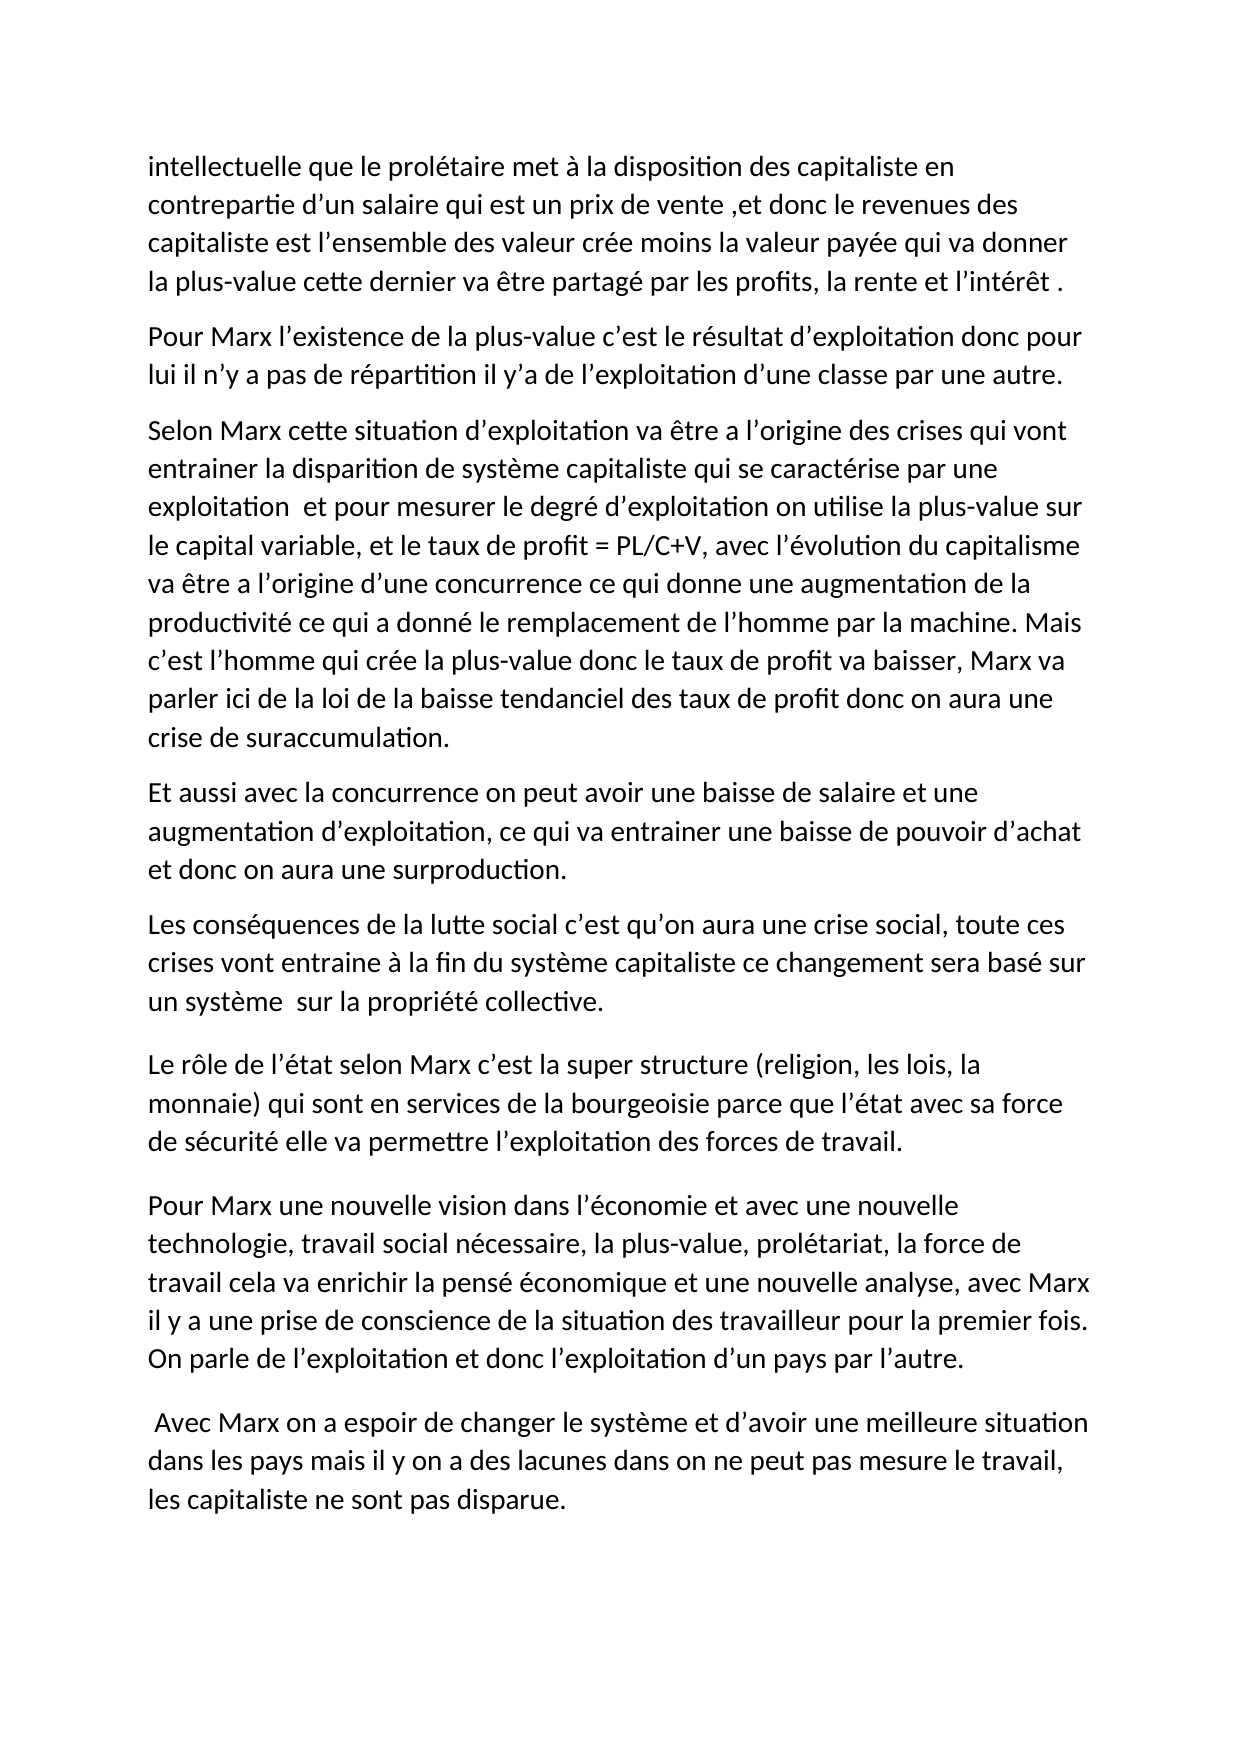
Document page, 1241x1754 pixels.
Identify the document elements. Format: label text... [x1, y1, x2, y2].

text Le rôle de l’état selon Marx c’est la super structure (religion, les lois, la monnaie) qui sont en services de la bourgeoisie parce que l’état avec sa force de sécurité elle va permettre l’exploitation des forces de travail. [148, 1046, 1093, 1159]
text Et aussi avec la concurrence on peut avoir une baisse de salaire et une augmentation d’exploitation, ce qui va entrainer une baisse de pouvoir d’achat et donc on aura une surproduction. [148, 774, 1093, 887]
text Selon Marx cette situation d’exploitation va être a l’origine des crises qui vont entrainer la disparition de système capitaliste qui se caractérise par une exploitation et pour mesurer le degré d’exploitation on utilise la plus-value sur le capital variable, et le taux de profit = PL/C+V, avec l’évolution du capitalisme va être a l’origine d’une concurrence ce qui donne une augmentation de la productivité ce qui a donné le remplacement de l’homme par la machine. Mais c’est l’homme qui crée la plus-value donc le taux de profit va baisser, Marx va parler ici de la loi de la baisse tendanciel des taux de profit donc on aura une crise de suraccumulation. [148, 412, 1093, 755]
text Les conséquences de la lutte social c’est qu’on aura une crise social, toute ces crises vont entraine à la fin du système capitaliste ce changement sera basé sur un système sur la propriété collective. [148, 906, 1093, 1019]
text Pour Marx une nouvelle vision dans l’économie et avec une nouvelle technologie, travail social nécessaire, la plus-value, prolétariat, la force de travail cela va enrichir la pensé économique et une nouvelle analyse, avec Marx il y a une prise de conscience de la situation des travailleur pour la premier fois. On parle de l’exploitation et donc l’exploitation d’un pays par l’autre. [148, 1187, 1093, 1376]
text Pour Marx l’existence de la plus-value c’est le résultat d’exploitation donc pour lui il n’y a pas de répartition il y’a de l’exploitation d’une classe par une autre. [148, 318, 1093, 392]
text Avec Marx on a espoir de changer le système et d’avoir une meilleure situation dans les pays mais il y on a des lacunes dans on ne peut pas mesure le travail, les capitaliste ne sont pas disparue. [148, 1404, 1093, 1516]
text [148, 148, 1093, 298]
